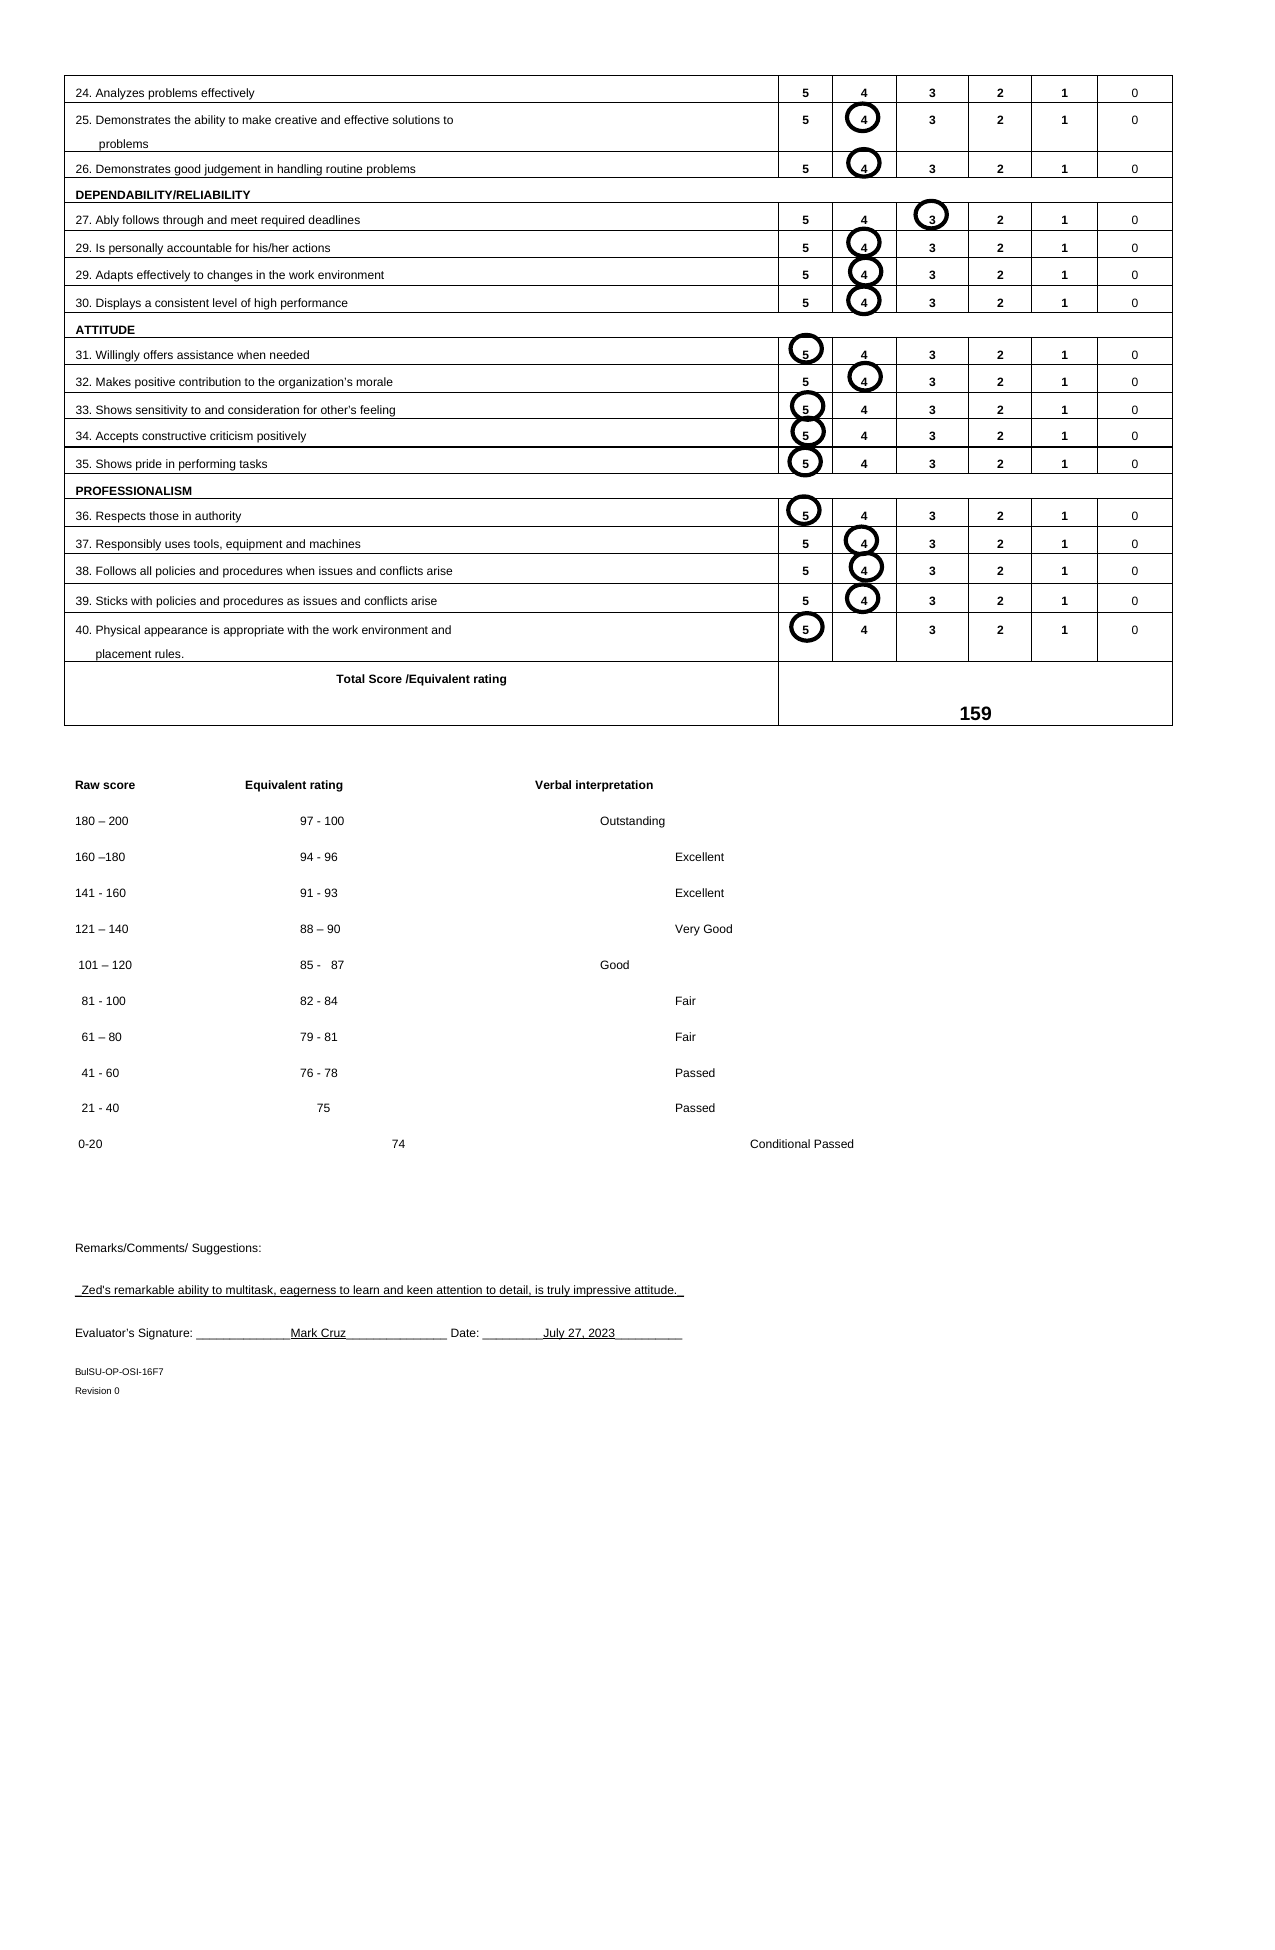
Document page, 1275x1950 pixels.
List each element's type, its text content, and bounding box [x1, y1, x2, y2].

table_cell 4 [873, 584, 896, 612]
table_cell 1 [1032, 258, 1097, 285]
table_cell 24. Analyzes problems effectively [65, 76, 778, 102]
table_cell 3 [897, 103, 968, 151]
table_cell 5 [779, 103, 832, 151]
table_cell 5 [779, 554, 832, 582]
table_cell 2 [969, 448, 1031, 473]
table_cell 1 [1032, 203, 1097, 230]
table_cell 0 [1098, 393, 1172, 418]
table_cell 4 [874, 152, 896, 177]
table_cell 39. Sticks with policies and procedures as issues and conflicts arise [65, 584, 778, 612]
table_cell 4 [833, 338, 896, 363]
table_cell 1 [1032, 448, 1097, 473]
table_cell 5 [791, 499, 817, 521]
table_cell 29. Is personally accountable for his/her actions [65, 231, 778, 257]
table_cell 4 [833, 152, 854, 177]
table_cell 4 [853, 260, 879, 283]
table_cell 4 [851, 289, 877, 311]
table_cell 33. Shows sensitivity to and consideration for other’s feeling [65, 393, 778, 418]
table_cell 4 [873, 527, 896, 553]
table_cell 4 [833, 258, 854, 285]
table_cell 3 [897, 152, 968, 177]
table_cell 0 [1098, 338, 1172, 363]
table_cell 1 [1032, 365, 1097, 392]
table_cell 0 [1098, 613, 1172, 661]
table_cell 4 [851, 231, 877, 254]
table_cell 5 [779, 152, 832, 177]
table_cell 5 [779, 613, 832, 661]
text 61 – 80 79 - 81 Fair [75, 1019, 1200, 1043]
table_cell 1 [1032, 231, 1097, 257]
table_cell 4 [877, 258, 896, 285]
table_cell 29. Adapts effectively to changes in the work environment [65, 258, 778, 285]
table_cell 5 [779, 393, 796, 418]
table_cell 5 [779, 499, 797, 526]
table_cell 5 [779, 338, 796, 363]
table_cell 5 [779, 365, 832, 392]
table_cell 40. Physical appearance is appropriate with the work environment and placement rules. [65, 613, 778, 661]
table_cell 4 [833, 448, 896, 473]
table_cell 4 [833, 419, 896, 446]
table_cell 2 [969, 419, 1031, 446]
table_cell 5 [810, 499, 832, 526]
table_cell 5 [816, 448, 832, 473]
table_cell 4 [833, 286, 854, 312]
table_cell 4 [833, 76, 896, 102]
text 41 - 60 76 - 78 Passed [75, 1056, 1200, 1079]
table_cell 0 [1098, 103, 1172, 151]
table_cell 3 [897, 203, 923, 230]
table_cell 5 [779, 76, 832, 102]
table_cell 2 [969, 286, 1031, 312]
table_cell 34. Accepts constructive criticism positively [65, 419, 778, 446]
table_cell 1 [1032, 103, 1097, 151]
table_cell 2 [969, 258, 1031, 285]
table_cell 5 [779, 231, 832, 257]
table_cell 4 [848, 529, 874, 551]
text 160 –180 94 - 96 Excellent [75, 840, 1200, 864]
table_cell 3 [897, 365, 968, 392]
table_cell 2 [969, 76, 1031, 102]
table_cell 0 [1098, 203, 1172, 230]
table_cell 5 [779, 286, 832, 312]
text 141 - 160 91 - 93 Excellent [75, 876, 1200, 900]
table_cell 2 [969, 393, 1031, 418]
table_cell 5 [779, 448, 794, 473]
table_cell 5 [818, 419, 832, 446]
table_cell 5 [795, 422, 821, 443]
table_cell 5 [779, 258, 832, 285]
table_cell 0 [1098, 527, 1172, 553]
table_cell 31. Willingly offers assistance when needed [65, 338, 778, 363]
table_cell 0 [1098, 584, 1172, 612]
table_cell Total Score /Equivalent rating [65, 662, 778, 724]
table_cell 5 [779, 203, 832, 230]
table_cell 0 [1098, 76, 1172, 102]
table_cell 1 [1032, 286, 1097, 312]
table_cell 36. Respects those in authority [65, 499, 778, 526]
table_cell 0 [1098, 365, 1172, 392]
table_cell 4 [874, 231, 896, 257]
table_cell 3 [918, 204, 944, 226]
text 21 - 40 75 Passed [75, 1091, 1200, 1115]
table_cell 0 [1098, 554, 1172, 582]
table_cell 4 [852, 366, 878, 388]
table_cell 32. Makes positive contribution to the organization’s morale [65, 365, 778, 392]
table_cell 1 [1032, 584, 1097, 612]
table_cell 1 [1032, 419, 1097, 446]
table_cell 4 [874, 286, 896, 312]
table_cell 4 [833, 231, 854, 257]
table_cell 0 [1098, 258, 1172, 285]
table_cell 5 [779, 584, 832, 612]
table_cell 3 [939, 203, 968, 230]
table_cell 5 [795, 395, 821, 416]
table_cell 4 [833, 554, 858, 582]
text _Zed's remarkable ability to multitask, eagerness to learn and keen attention to detail, is truly impressive attitude._ [75, 1273, 1200, 1297]
text Evaluator’s Signature: ______________Mark Cruz_______________ Date: _________July 27, 2023__________ [75, 1316, 1200, 1340]
table_cell 1 [1032, 338, 1097, 363]
table_cell 2 [969, 365, 1031, 392]
table_cell 1 [1032, 499, 1097, 526]
table_cell 3 [897, 613, 968, 661]
table_cell 4 [833, 203, 896, 230]
table_cell 3 [897, 419, 968, 446]
table_cell 27. Ably follows through and meet required deadlines [65, 203, 778, 230]
text Raw score Equivalent rating Verbal interpretation [75, 768, 1200, 792]
table_cell 4 [873, 365, 896, 392]
table_cell 1 [1032, 76, 1097, 102]
table_cell 38. Follows all policies and procedures when issues and conflicts arise [65, 554, 778, 582]
table_cell 3 [897, 393, 968, 418]
table_cell 2 [969, 554, 1031, 582]
table_cell 4 [853, 556, 879, 578]
text Remarks/Comments/ Suggestions: [75, 1231, 1200, 1255]
table_cell 5 [779, 527, 832, 553]
table_cell 4 [875, 554, 896, 582]
table_cell 5 [779, 419, 798, 446]
table_cell 4 [833, 393, 896, 418]
table_cell 2 [969, 613, 1031, 661]
table_cell 0 [1098, 448, 1172, 473]
text Revision 0 [75, 1377, 1200, 1397]
table_cell 2 [969, 527, 1031, 553]
table_cell 37. Responsibly uses tools, equipment and machines [65, 527, 778, 553]
table_cell 1 [1032, 152, 1097, 177]
table_cell 3 [897, 527, 968, 553]
table_cell 2 [969, 499, 1031, 526]
table_cell 5 [816, 338, 832, 363]
table_cell DEPENDABILITY/RELIABILITY [65, 178, 1172, 202]
table_cell 2 [969, 584, 1031, 612]
table_cell 4 [833, 527, 850, 553]
text BulSU-OP-OSI-16F7 [75, 1358, 1200, 1377]
table_cell 3 [897, 286, 968, 312]
table_cell 4 [833, 499, 896, 526]
table_cell 1 [1032, 393, 1097, 418]
table_cell 0 [1098, 152, 1172, 177]
table_cell 2 [969, 203, 1031, 230]
table_cell PROFESSIONALISM [65, 474, 1172, 498]
table_cell 3 [897, 584, 968, 612]
table_cell 2 [969, 152, 1031, 177]
table_cell 4 [851, 152, 877, 174]
text 0-20 74 Conditional Passed [75, 1127, 1200, 1151]
table_cell 3 [897, 231, 968, 257]
table_cell 25. Demonstrates the ability to make creative and effective solutions to problems [65, 103, 778, 151]
table_cell 3 [897, 76, 968, 102]
table_cell 0 [1098, 499, 1172, 526]
table_cell 4 [833, 365, 857, 392]
text 121 – 140 88 – 90 Very Good [75, 912, 1200, 936]
table_cell 26. Demonstrates good judgement in handling routine problems [65, 152, 778, 177]
table_cell 159 [779, 662, 1172, 724]
table_cell ATTITUDE [65, 313, 1172, 337]
table_cell 2 [969, 103, 1031, 151]
table_cell 5 [793, 338, 819, 360]
table_cell 3 [897, 554, 968, 582]
table_cell 1 [1032, 554, 1097, 582]
table_cell 0 [1098, 286, 1172, 312]
table_cell 3 [897, 338, 968, 363]
table_cell 2 [969, 338, 1031, 363]
table_cell 4 [833, 103, 896, 151]
table_cell 4 [833, 584, 852, 612]
table_cell 3 [897, 448, 968, 473]
table_cell 5 [792, 450, 818, 473]
table_cell 4 [833, 613, 896, 661]
table_cell 2 [969, 231, 1031, 257]
table_cell 0 [1098, 231, 1172, 257]
table_cell 3 [897, 499, 968, 526]
table_cell 0 [1098, 419, 1172, 446]
table_cell 1 [1032, 613, 1097, 661]
table_cell 4 [850, 587, 876, 609]
text 101 – 120 85 - 87 Good [75, 948, 1200, 972]
table_cell 30. Displays a consistent level of high performance [65, 286, 778, 312]
text 180 – 200 97 - 100 Outstanding [75, 804, 1200, 828]
table_cell 35. Shows pride in performing tasks [65, 448, 778, 473]
table_cell 1 [1032, 527, 1097, 553]
table_cell 3 [897, 258, 968, 285]
text 81 - 100 82 - 84 Fair [75, 984, 1200, 1008]
